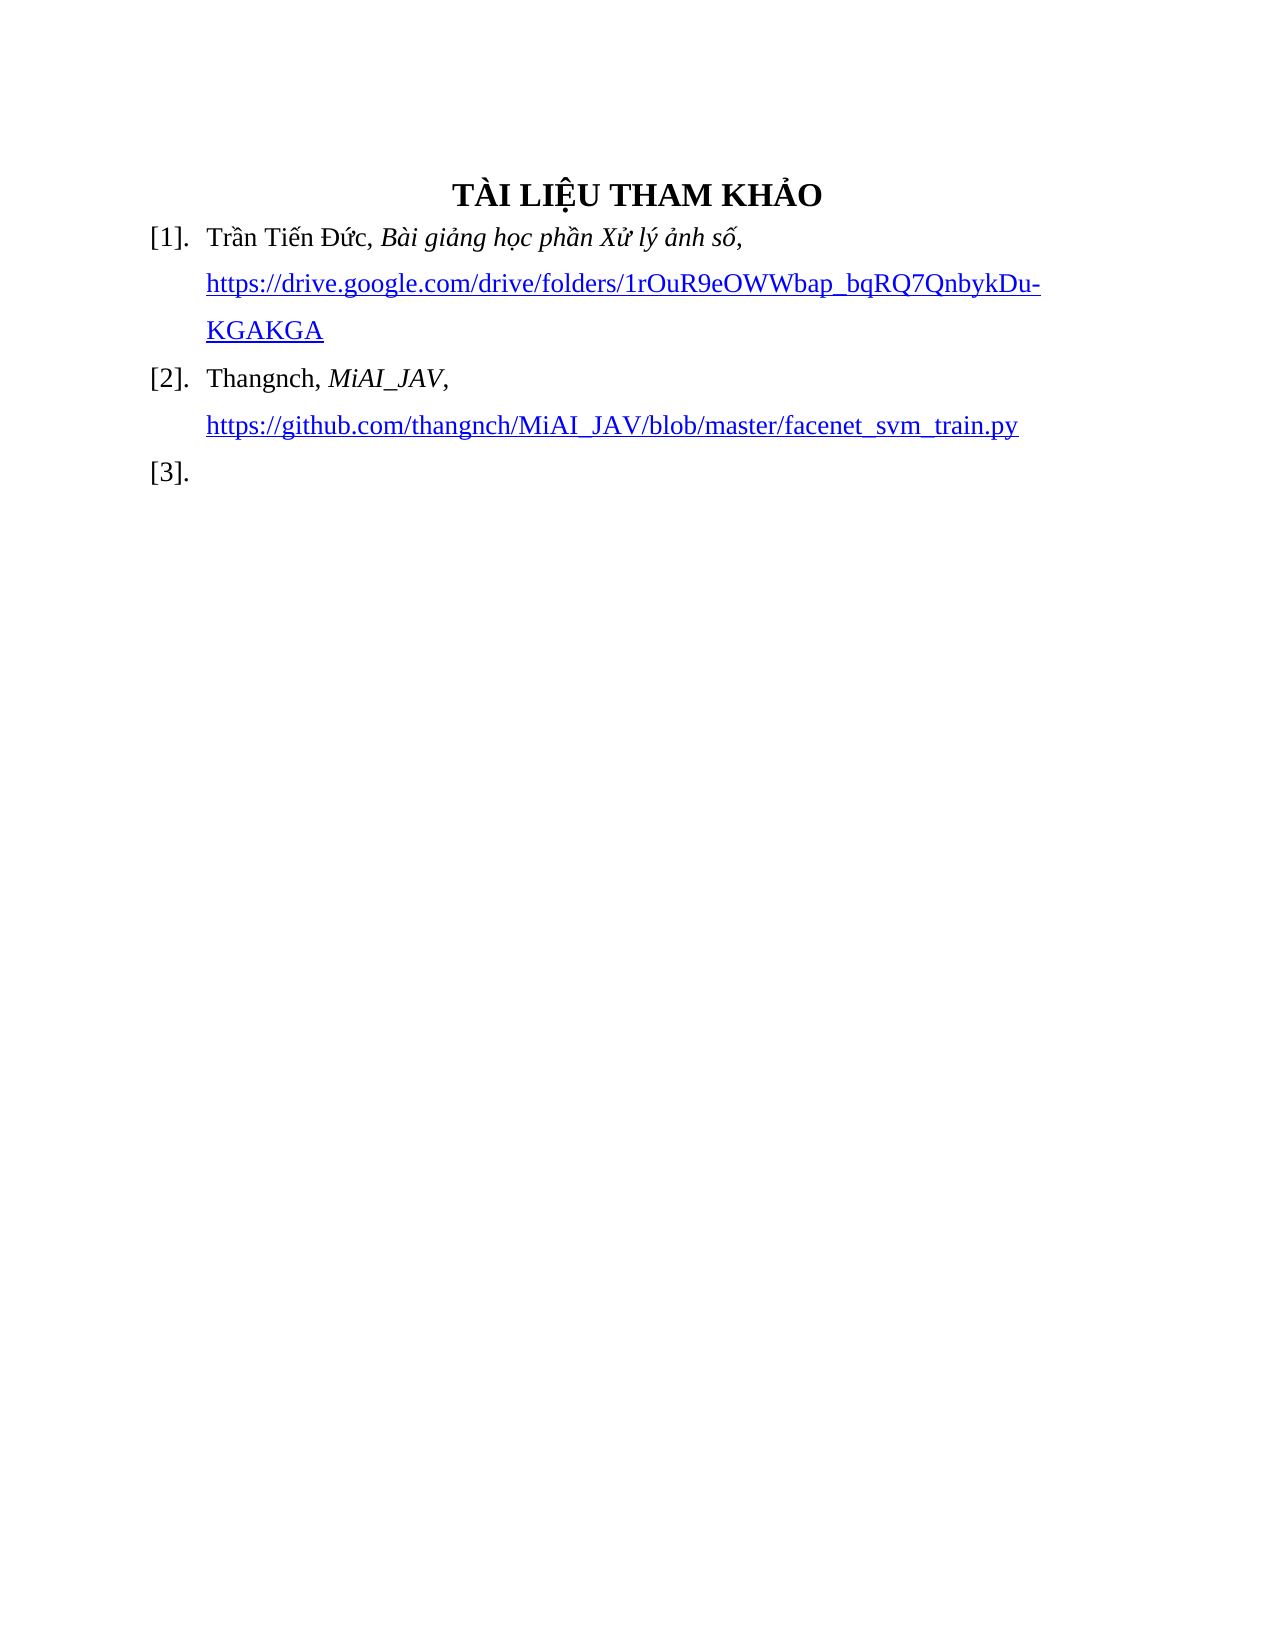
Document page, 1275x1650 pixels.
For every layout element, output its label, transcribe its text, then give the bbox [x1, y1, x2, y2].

subtitle TÀI LIỆU THAM KHẢO [150, 175, 1125, 213]
list Trần Tiến Đức, Bài giảng học phần Xử lý ảnh số, https://drive.google.com/drive/folders/1rOuR9eOWWbap_bqRQ7QnbykDu-KGAKGA [150, 219, 1125, 345]
list Thangnch, MiAI_JAV, https://github.com/thangnch/MiAI_JAV/blob/master/facenet_svm_train.py [150, 361, 1125, 440]
